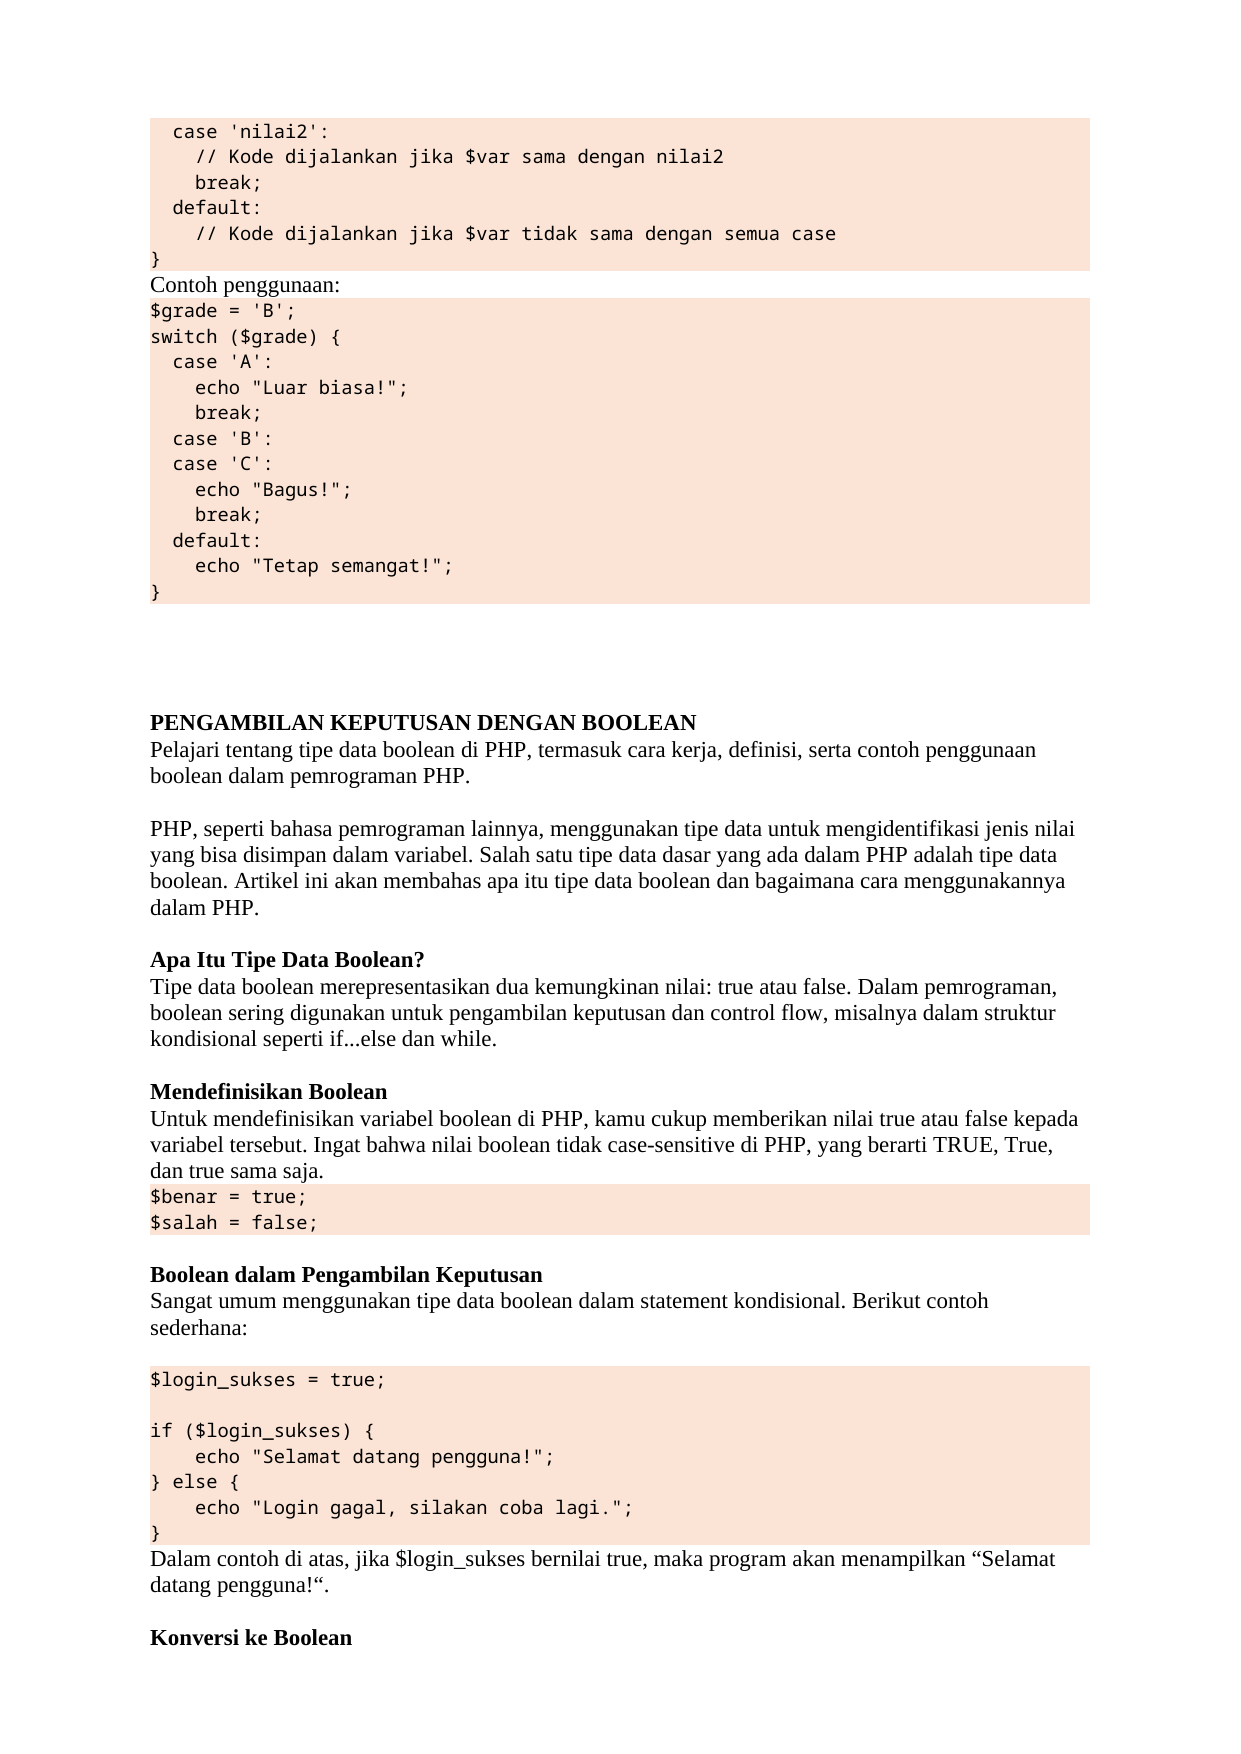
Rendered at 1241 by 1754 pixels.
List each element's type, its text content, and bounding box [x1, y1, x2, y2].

text case 'C': [150, 451, 1090, 476]
text PHP, seperti bahasa pemrograman lainnya, menggunakan tipe data untuk mengidentifikasi jenis nilai yang bisa disimpan dalam variabel. Salah satu tipe data dasar yang ada dalam PHP adalah tipe data boolean. Artikel ini akan membahas apa itu tipe data boolean dan bagaimana cara menggunakannya dalam PHP. [150, 815, 1090, 920]
text case 'A': [150, 349, 1090, 374]
text // Kode dijalankan jika $var sama dengan nilai2 [150, 144, 1090, 169]
text break; [150, 502, 1090, 527]
text echo "Selamat datang pengguna!"; [150, 1443, 1090, 1468]
text } [150, 1519, 1090, 1545]
text default: [150, 527, 1090, 553]
text case 'nilai2': [150, 118, 1090, 144]
text break; [150, 400, 1090, 425]
text echo "Login gagal, silakan coba lagi."; [150, 1494, 1090, 1519]
text } [150, 246, 1090, 271]
text echo "Bagus!"; [150, 476, 1090, 502]
text $login_sukses = true; [150, 1366, 1090, 1392]
text default: [150, 195, 1090, 220]
text Pelajari tentang tipe data boolean di PHP, termasuk cara kerja, definisi, serta contoh penggunaan boolean dalam pemrograman PHP. [150, 736, 1090, 788]
text // Kode dijalankan jika $var tidak sama dengan semua case [150, 220, 1090, 246]
text break; [150, 169, 1090, 195]
text if ($login_sukses) { [150, 1417, 1090, 1443]
text echo "Luar biasa!"; [150, 374, 1090, 400]
text Untuk mendefinisikan variabel boolean di PHP, kamu cukup memberikan nilai true atau false kepada variabel tersebut. Ingat bahwa nilai boolean tidak case-sensitive di PHP, yang berarti TRUE, True, dan true sama saja. [150, 1104, 1090, 1184]
text Boolean dalam Pengambilan Keputusan [150, 1261, 1090, 1287]
text Contoh penggunaan: [150, 271, 1090, 298]
text Dalam contoh di atas, jika $login_sukses bernilai true, maka program akan menampilkan “Selamat datang pengguna!“. [150, 1545, 1090, 1598]
text $grade = 'B'; [150, 298, 1090, 323]
text Apa Itu Tipe Data Boolean? [150, 946, 1090, 973]
text } else { [150, 1468, 1090, 1494]
text $benar = true; [150, 1184, 1090, 1209]
text Mendefinisikan Boolean [150, 1078, 1090, 1104]
text switch ($grade) { [150, 323, 1090, 349]
text Konversi ke Boolean [150, 1624, 1090, 1651]
text Sangat umum menggunakan tipe data boolean dalam statement kondisional. Berikut contoh sederhana: [150, 1287, 1090, 1340]
text PENGAMBILAN KEPUTUSAN DENGAN BOOLEAN [150, 709, 1090, 736]
text $salah = false; [150, 1209, 1090, 1235]
text echo "Tetap semangat!"; [150, 553, 1090, 578]
text Tipe data boolean merepresentasikan dua kemungkinan nilai: true atau false. Dalam pemrograman, boolean sering digunakan untuk pengambilan keputusan dan control flow, misalnya dalam struktur kondisional seperti if...else dan while. [150, 973, 1090, 1052]
text } [150, 578, 1090, 604]
text case 'B': [150, 425, 1090, 451]
